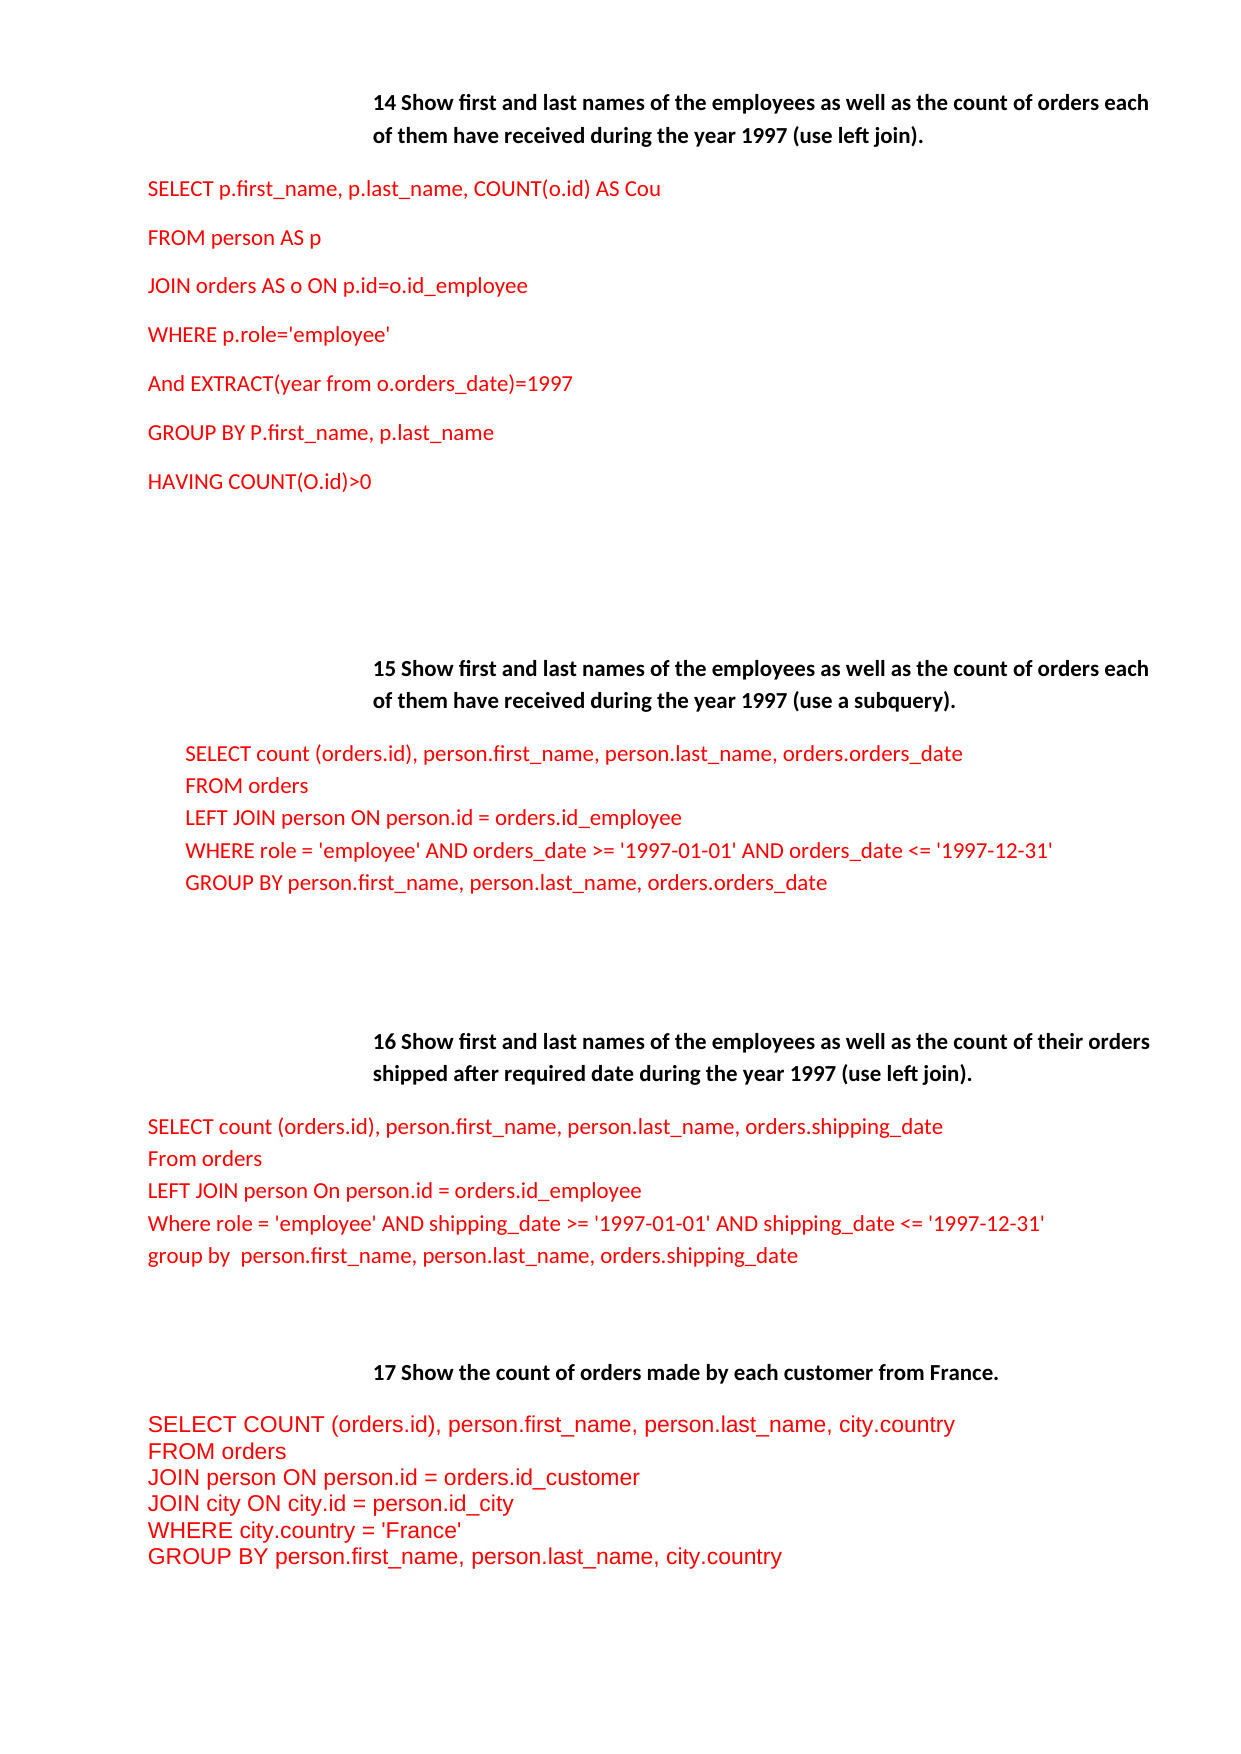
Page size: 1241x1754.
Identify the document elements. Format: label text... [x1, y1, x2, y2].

text SELECT p.first_name, p.last_name, COUNT(o.id) AS Cou [148, 174, 1152, 202]
text 15 Show first and last names of the employees as well as the count of orders each of them have received during the year 1997 (use a subquery). [373, 654, 1152, 714]
list SELECT count (orders.id), person.first_name, person.last_name, orders.orders_date [185, 739, 1152, 767]
text SELECT count (orders.id), person.first_name, person.last_name, orders.shipping_date [148, 1112, 1152, 1140]
text JOIN orders AS o ON p.id=o.id_employee [148, 271, 1152, 299]
text FROM person AS p [148, 223, 1152, 251]
text From orders [148, 1144, 1152, 1172]
list FROM orders [185, 771, 1152, 799]
text group by person.first_name, person.last_name, orders.shipping_date [148, 1241, 1152, 1269]
list WHERE role = 'employee' AND orders_date >= '1997-01-01' AND orders_date <= '1997-12-31' [185, 836, 1152, 864]
text WHERE p.role='employee' [148, 320, 1152, 348]
text 14 Show first and last names of the employees as well as the count of orders each of them have received during the year 1997 (use left join). [373, 88, 1152, 149]
text JOIN person ON person.id = orders.id_customer [148, 1464, 1152, 1490]
text SELECT COUNT (orders.id), person.first_name, person.last_name, city.country [148, 1411, 1152, 1438]
text GROUP BY person.first_name, person.last_name, city.country [148, 1543, 1152, 1569]
text GROUP BY P.first_name, p.last_name [148, 418, 1152, 446]
text JOIN city ON city.id = person.id_city [148, 1490, 1152, 1517]
text 16 Show first and last names of the employees as well as the count of their orders shipped after required date during the year 1997 (use left join). [373, 1027, 1152, 1087]
text Where role = 'employee' AND shipping_date >= '1997-01-01' AND shipping_date <= '1997-12-31' [148, 1209, 1152, 1237]
list LEFT JOIN person ON person.id = orders.id_employee [185, 803, 1152, 832]
text HAVING COUNT(O.id)>0 [148, 467, 1152, 495]
text LEFT JOIN person On person.id = orders.id_employee [148, 1177, 1152, 1204]
list GROUP BY person.first_name, person.last_name, orders.orders_date [185, 868, 1152, 896]
text 17 Show the count of orders made by each customer from France. [373, 1358, 1152, 1386]
text WHERE city.country = 'France' [148, 1517, 1152, 1543]
text And EXTRACT(year from o.orders_date)=1997 [148, 369, 1152, 397]
text FROM orders [148, 1438, 1152, 1464]
